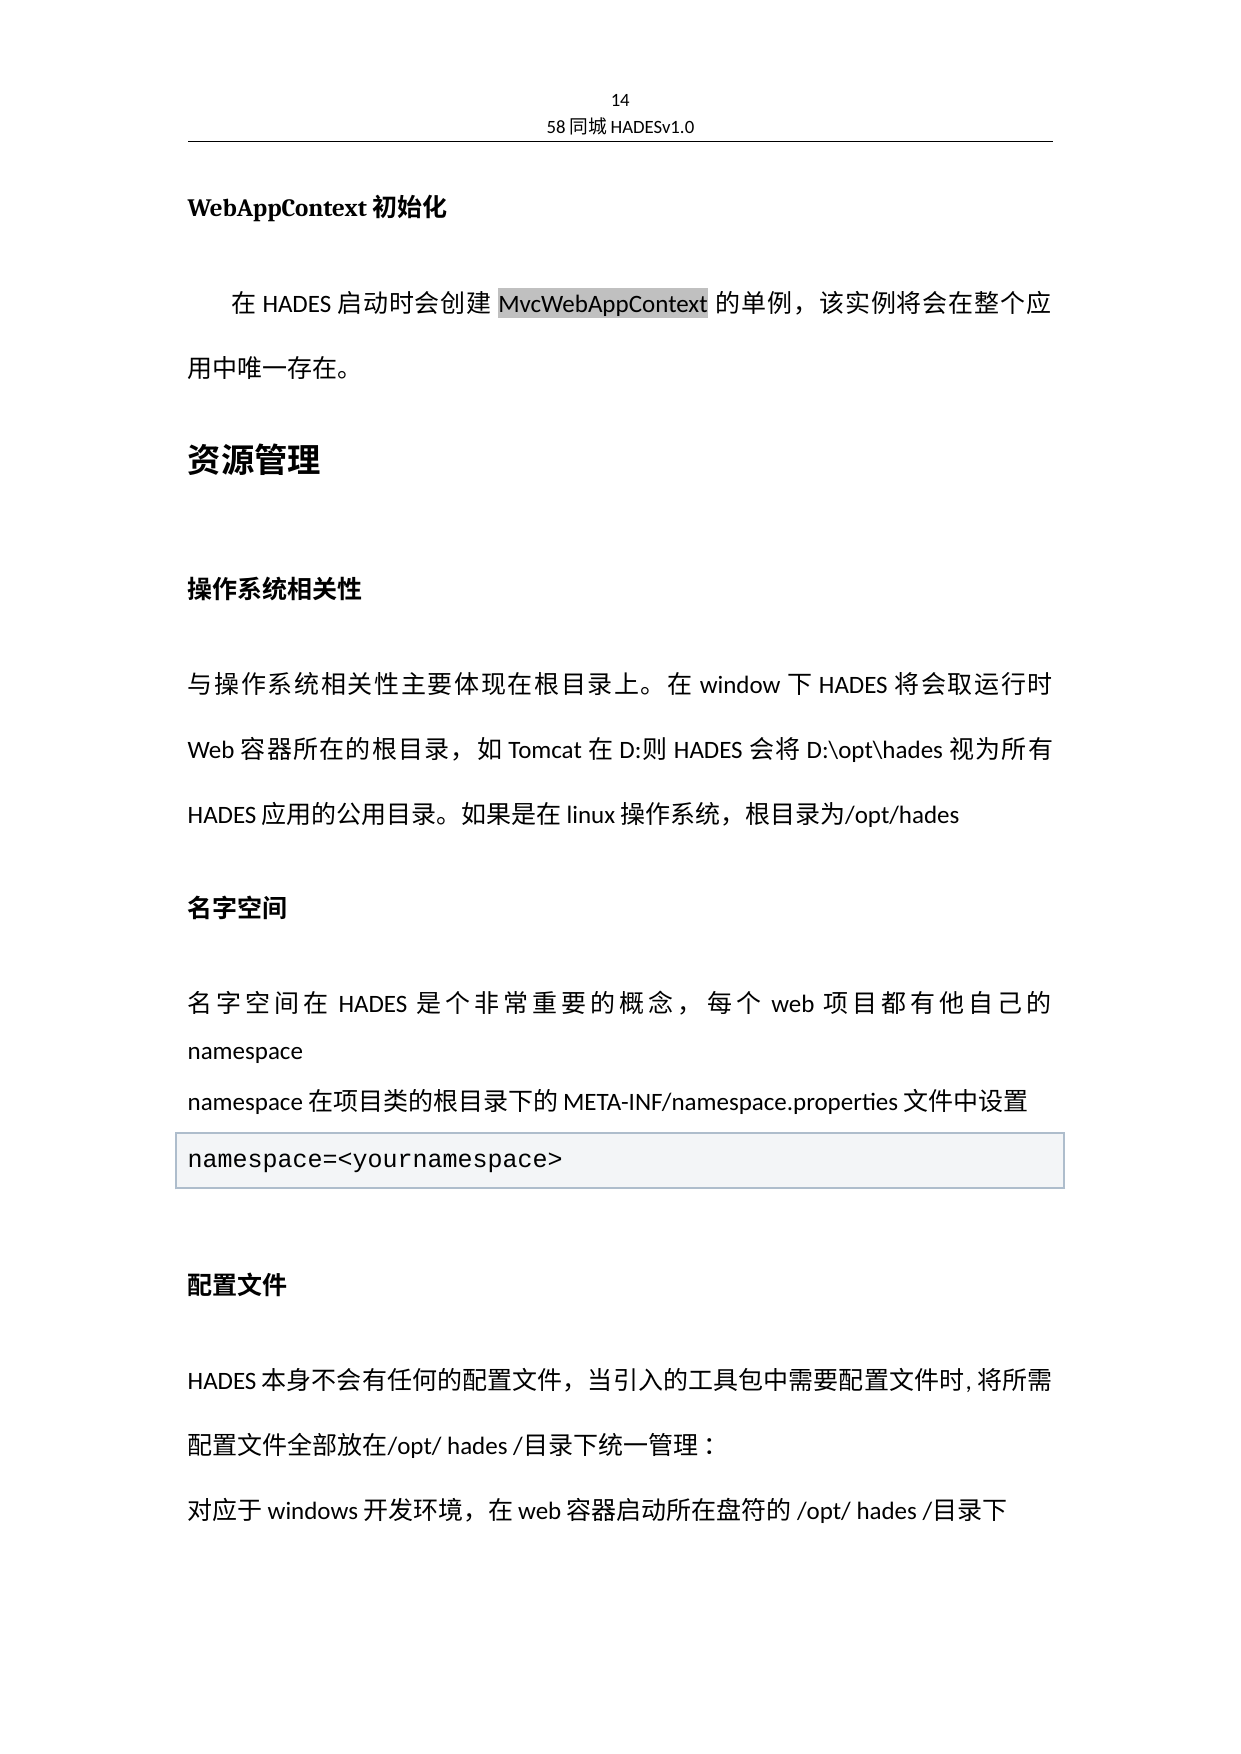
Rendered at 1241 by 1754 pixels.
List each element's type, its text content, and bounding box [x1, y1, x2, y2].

text namespace=<yournamespace> [177, 1134, 1063, 1187]
subtitle WebAppContext初始化 [187, 173, 1053, 238]
text 对应于windows开发环境，在web容器启动所在盘符的 /opt/ hades /目录下 [187, 1476, 1053, 1541]
subtitle 资源管理 [187, 426, 1053, 491]
subtitle 操作系统相关性 [187, 555, 1053, 620]
text 在HADES启动时会创建MvcWebAppContext 的单例，该实例将会在整个应用中唯一存在。 [187, 269, 1053, 399]
text 名字空间在HADES是个非常重要的概念，每个web项目都有他自己的namespace [187, 969, 1053, 1067]
text HADES本身不会有任何的配置文件，当引入的工具包中需要配置文件时, 将所需配置文件全部放在/opt/ hades /目录下统一管理 ： [187, 1346, 1053, 1476]
text namespace在项目类的根目录下的META-INF/namespace.properties文件中设置 [187, 1067, 1053, 1132]
subtitle 名字空间 [187, 874, 1053, 939]
text 与操作系统相关性主要体现在根目录上。在window下HADES将会取运行时Web容器所在的根目录，如Tomcat在D:则HADES会将D:\opt\hades视为所有HADES应用的公用目录。如果是在linux操作系统，根目录为/opt/hades [187, 650, 1053, 845]
subtitle 配置文件 [187, 1251, 1053, 1316]
